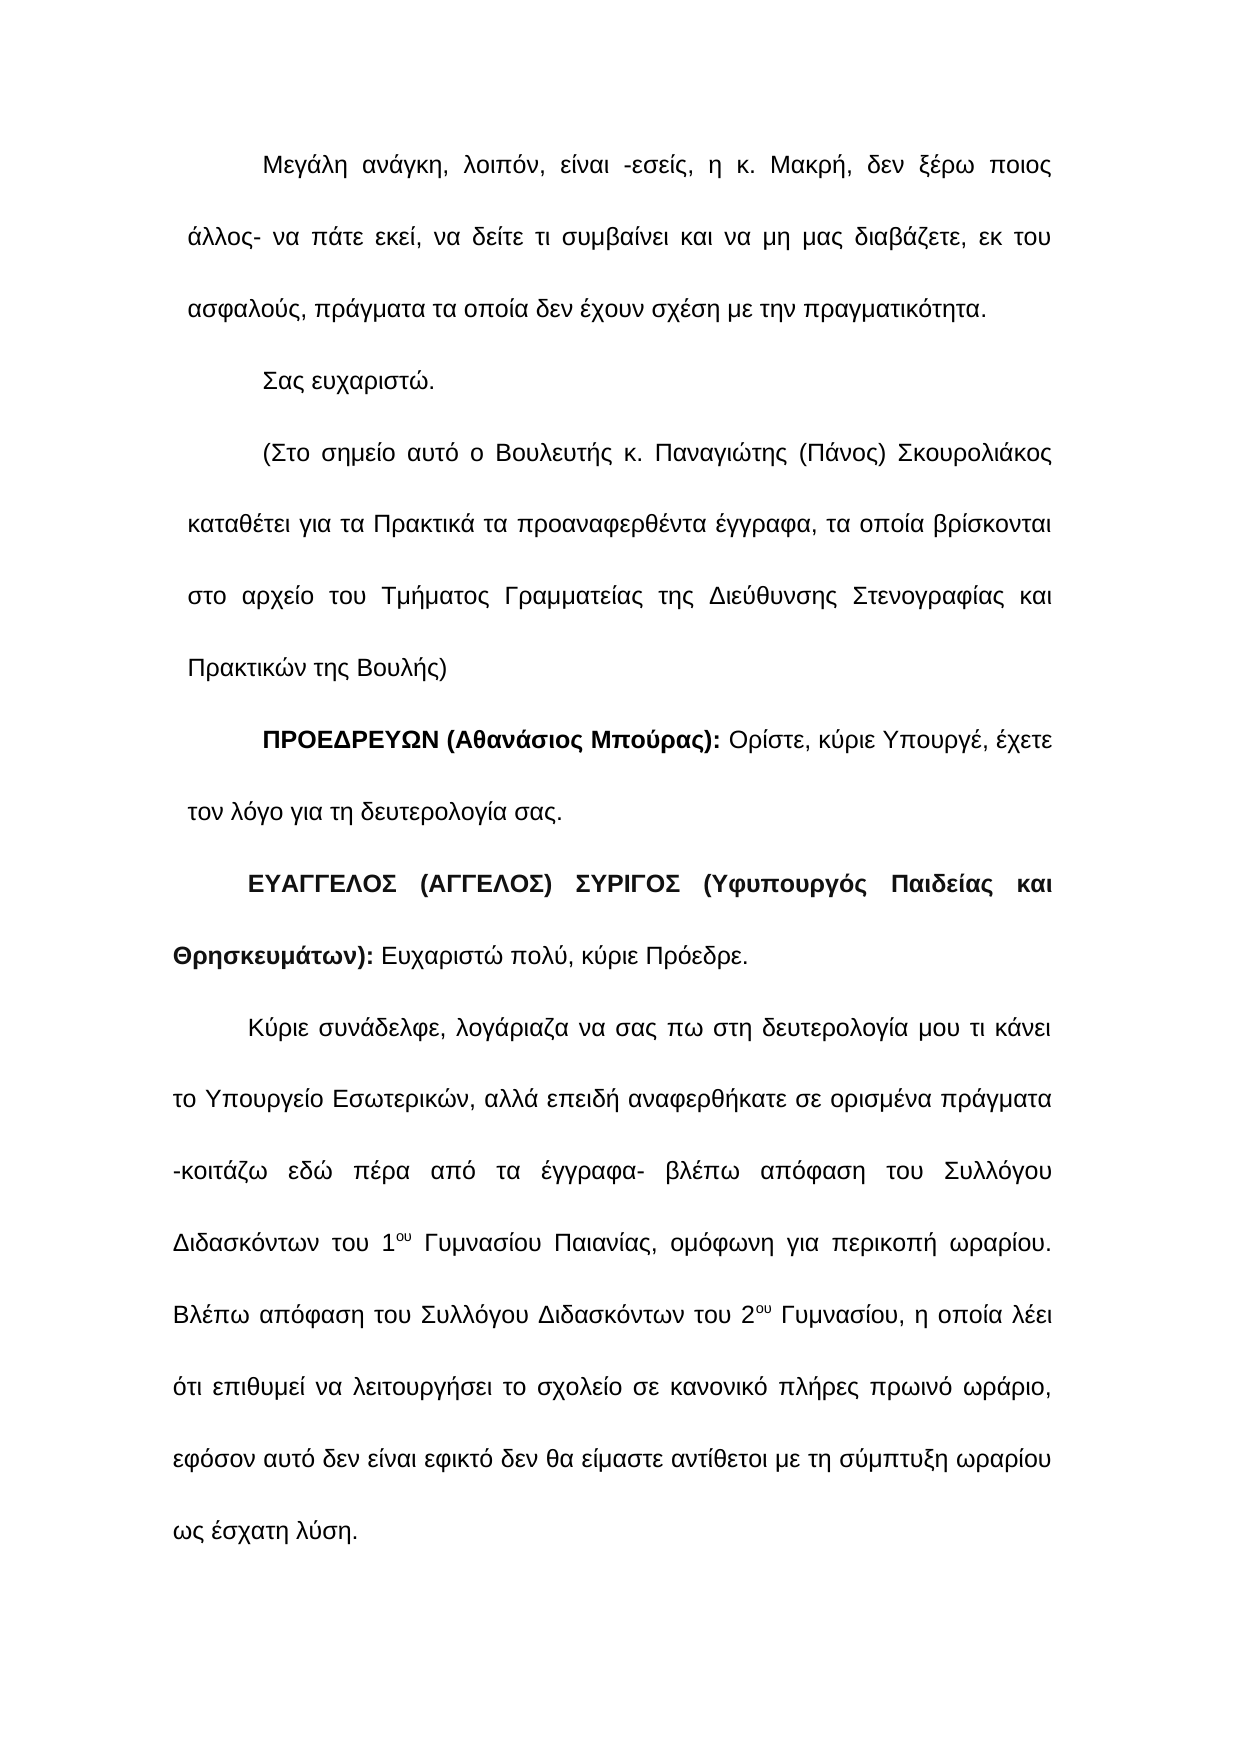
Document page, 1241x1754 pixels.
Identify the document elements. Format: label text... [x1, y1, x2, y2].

text (Στο σημείο αυτό ο Βουλευτής κ. Παναγιώτης (Πάνος) Σκουρολιάκος καταθέτει για τα Πρακτικά τα προαναφερθέντα έγγραφα, τα οποία βρίσκονται στο αρχείο του Τμήματος Γραμματείας της Διεύθυνσης Στενογραφίας και Πρακτικών της Βουλής) [187, 437, 1053, 682]
text Σας ευχαριστώ. [187, 366, 1053, 394]
text Μεγάλη ανάγκη, λοιπόν, είναι -εσείς, η κ. Μακρή, δεν ξέρω ποιος άλλος- να πάτε εκεί, να δείτε τι συμβαίνει και να μη μας διαβάζετε, εκ του ασφαλούς, πράγματα τα οποία δεν έχουν σχέση με την πραγματικότητα. [187, 150, 1053, 322]
text ΕΥΑΓΓΕΛΟΣ (ΑΓΓΕΛΟΣ) ΣΥΡΙΓΟΣ (Υφυπουργός Παιδείας και Θρησκευμάτων): Ευχαριστώ πολύ, κύριε Πρόεδρε. [173, 869, 1053, 969]
text ΠΡΟΕΔΡΕΥΩΝ (Αθανάσιος Μπούρας): Ορίστε, κύριε Υπουργέ, έχετε τον λόγο για τη δευτερολογία σας. [187, 725, 1053, 826]
text Κύριε συνάδελφε, λογάριαζα να σας πω στη δευτερολογία μου τι κάνει το Υπουργείο Εσωτερικών, αλλά επειδή αναφερθήκατε σε ορισμένα πράγματα -κοιτάζω εδώ πέρα από τα έγγραφα- βλέπω απόφαση του Συλλόγου Διδασκόντων του 1ου Γυμνασίου Παιανίας, ομόφωνη για περικοπή ωραρίου. Βλέπω απόφαση του Συλλόγου Διδασκόντων του 2ου Γυμνασίου, η οποία λέει ότι επιθυμεί να λειτουργήσει το σχολείο σε κανονικό πλήρες πρωινό ωράριο, εφόσον αυτό δεν είναι εφικτό δεν θα είμαστε αντίθετοι με τη σύμπτυξη ωραρίου ως έσχατη λύση. [173, 1012, 1053, 1544]
